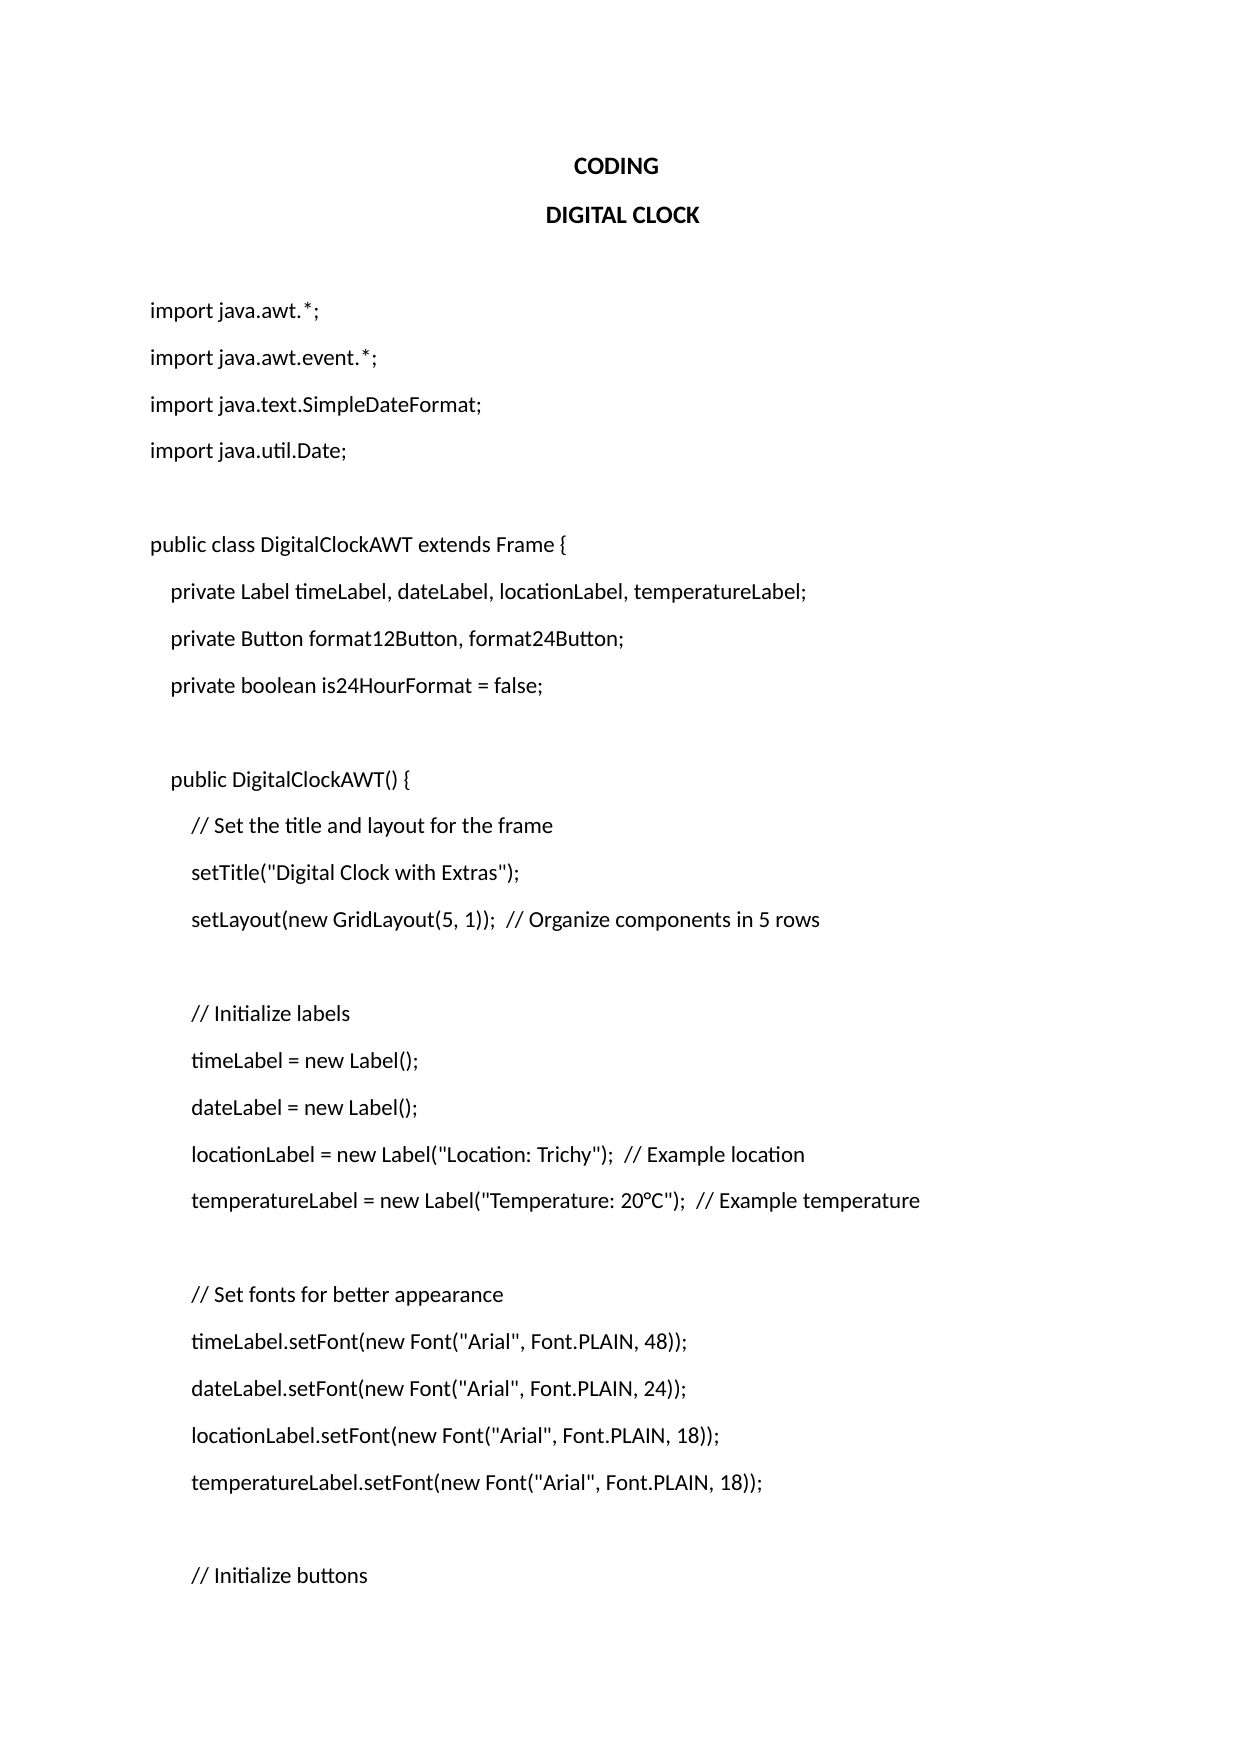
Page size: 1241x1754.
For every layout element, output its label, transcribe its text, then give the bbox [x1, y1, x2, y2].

text // Initialize buttons [150, 1562, 1090, 1590]
text private boolean is24HourFormat = false; [150, 671, 1090, 699]
text locationLabel.setFont(new Font("Arial", Font.PLAIN, 18)); [150, 1421, 1090, 1449]
text private Button format12Button, format24Button; [150, 624, 1090, 652]
text private Label timeLabel, dateLabel, locationLabel, temperatureLabel; [150, 577, 1090, 605]
text dateLabel.setFont(new Font("Arial", Font.PLAIN, 24)); [150, 1374, 1090, 1402]
text timeLabel = new Label(); [150, 1046, 1090, 1074]
text CODING [150, 150, 1090, 181]
text setLayout(new GridLayout(5, 1)); // Organize components in 5 rows [150, 905, 1090, 933]
text import java.text.SimpleDateFormat; [150, 390, 1090, 418]
text import java.awt.*; [150, 296, 1090, 324]
text DIGITAL CLOCK [150, 199, 1090, 230]
text // Set the title and layout for the frame [150, 812, 1090, 840]
text timeLabel.setFont(new Font("Arial", Font.PLAIN, 48)); [150, 1327, 1090, 1355]
text public class DigitalClockAWT extends Frame { [150, 530, 1090, 558]
text setTitle("Digital Clock with Extras"); [150, 858, 1090, 887]
text import java.awt.event.*; [150, 343, 1090, 371]
text locationLabel = new Label("Location: Trichy"); // Example location [150, 1140, 1090, 1168]
text temperatureLabel.setFont(new Font("Arial", Font.PLAIN, 18)); [150, 1468, 1090, 1496]
text temperatureLabel = new Label("Temperature: 20°C"); // Example temperature [150, 1187, 1090, 1215]
text import java.util.Date; [150, 437, 1090, 465]
text // Initialize labels [150, 999, 1090, 1027]
text public DigitalClockAWT() { [150, 765, 1090, 793]
text // Set fonts for better appearance [150, 1280, 1090, 1308]
text dateLabel = new Label(); [150, 1093, 1090, 1121]
